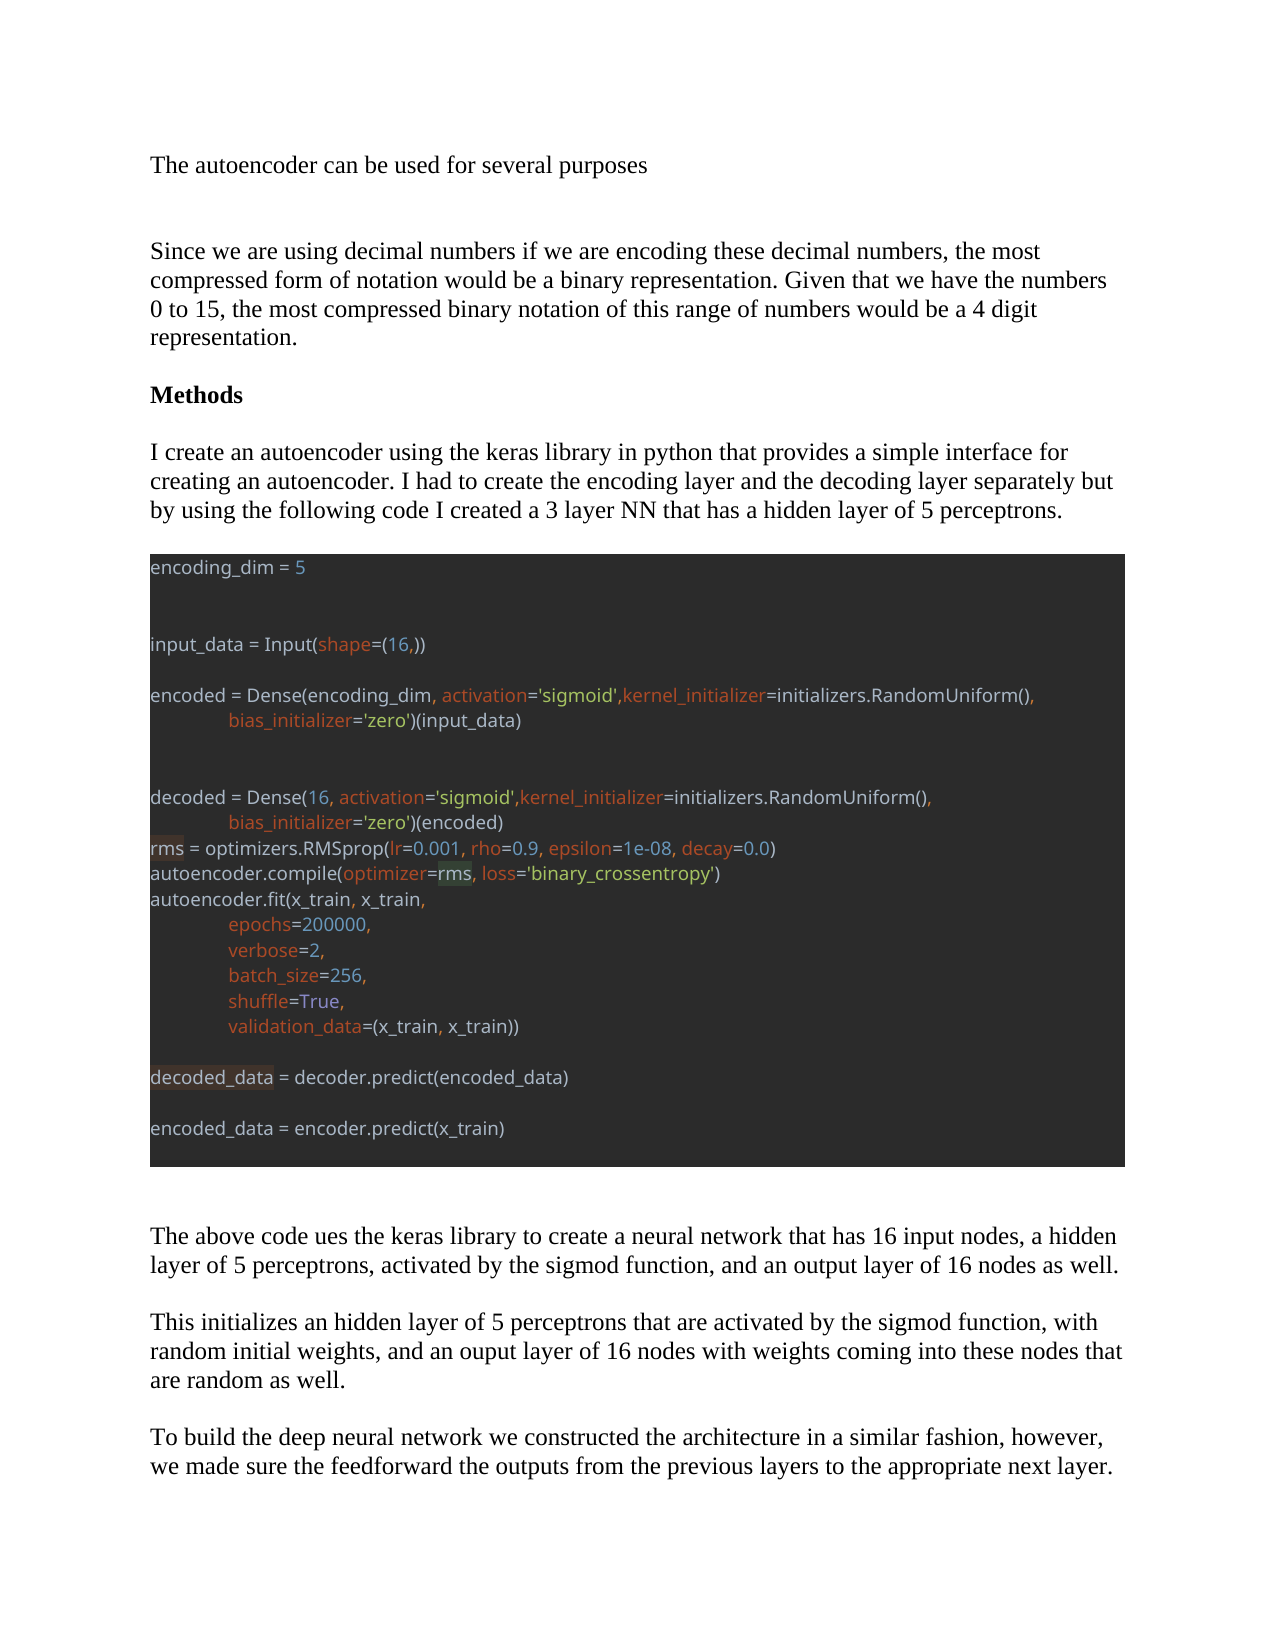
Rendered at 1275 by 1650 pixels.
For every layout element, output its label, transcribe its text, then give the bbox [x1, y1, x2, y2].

text The autoencoder can be used for several purposes [150, 150, 1125, 179]
text I create an autoencoder using the keras library in python that provides a simple interface for creating an autoencoder. I had to create the encoding layer and the decoding layer separately but by using the following code I created a 3 layer NN that has a hidden layer of 5 perceptrons. [150, 437, 1125, 524]
text encoding_dim = 5 input_data = Input(shape=(16,)) encoded = Dense(encoding_dim, activation='sigmoid',kernel_initializer=initializers.RandomUniform(), bias_initializer='zero')(input_data) decoded = Dense(16, activation='sigmoid',kernel_initializer=initializers.RandomUniform(), bias_initializer='zero')(encoded) [150, 554, 1125, 835]
text rms = optimizers.RMSprop(lr=0.001, rho=0.9, epsilon=1e-08, decay=0.0) autoencoder.compile(optimizer=rms, loss='binary_crossentropy') [150, 835, 1125, 886]
text encoded_data = encoder.predict(x_train) [150, 1090, 1125, 1141]
text The above code ues the keras library to create a neural network that has 16 input nodes, a hidden layer of 5 perceptrons, activated by the sigmod function, and an output layer of 16 nodes as well. [150, 1221, 1125, 1278]
text Methods [150, 380, 1125, 409]
text This initializes an hidden layer of 5 perceptrons that are activated by the sigmod function, with random initial weights, and an ouput layer of 16 nodes with weights coming into these nodes that are random as well. [150, 1307, 1125, 1393]
text autoencoder.fit(x_train, x_train, epochs=200000, verbose=2, batch_size=256, shuffle=True, validation_data=(x_train, x_train)) decoded_data = decoder.predict(encoded_data) [150, 886, 1125, 1090]
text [150, 1422, 1125, 1480]
text Since we are using decimal numbers if we are encoding these decimal numbers, the most compressed form of notation would be a binary representation. Given that we have the numbers 0 to 15, the most compressed binary notation of this range of numbers would be a 4 digit representation. [150, 236, 1125, 351]
